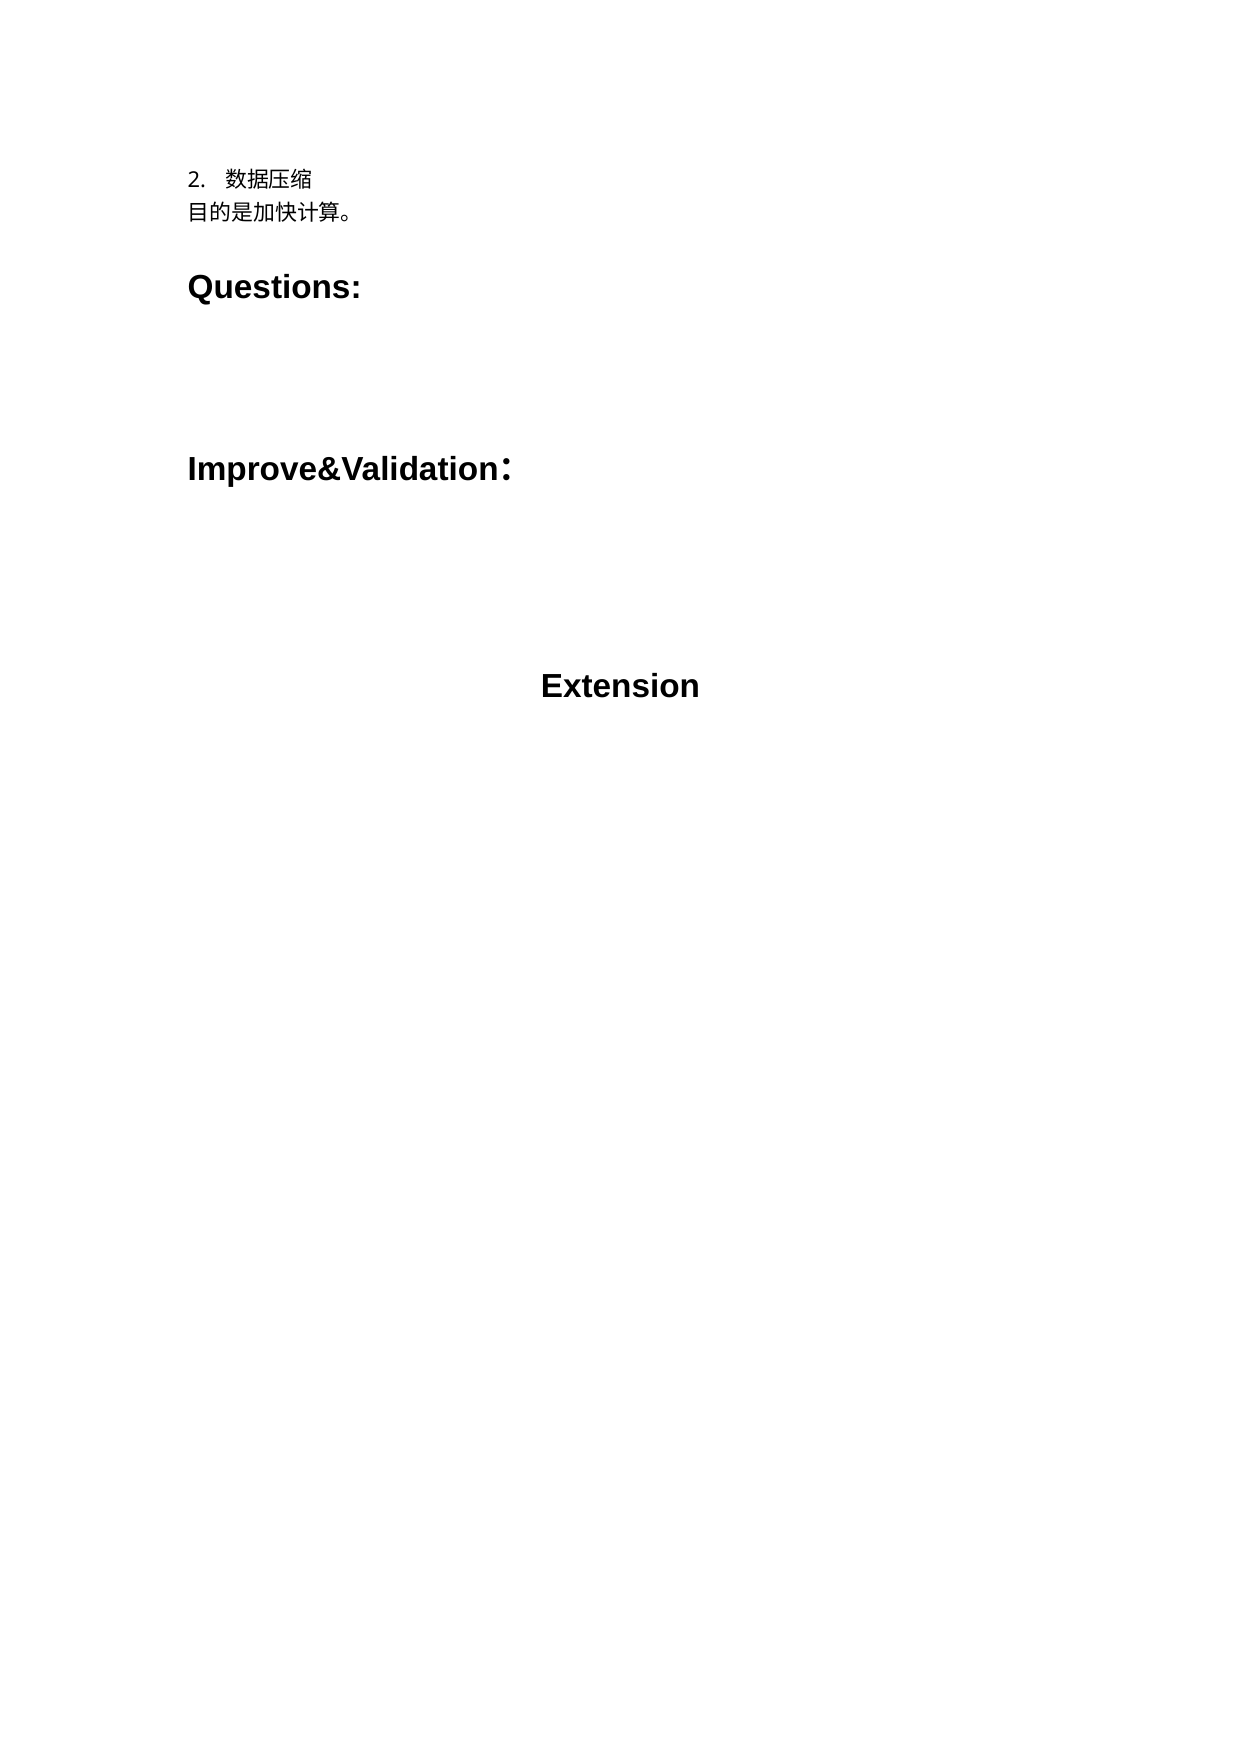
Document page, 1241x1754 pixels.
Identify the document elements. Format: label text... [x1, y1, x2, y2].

subtitle Questions: [187, 254, 1053, 319]
subtitle Extension [187, 653, 1053, 718]
list 数据压缩 [187, 162, 1053, 194]
subtitle Improve&Validation： [187, 434, 1053, 499]
text 目的是加快计算。 [187, 194, 1053, 227]
